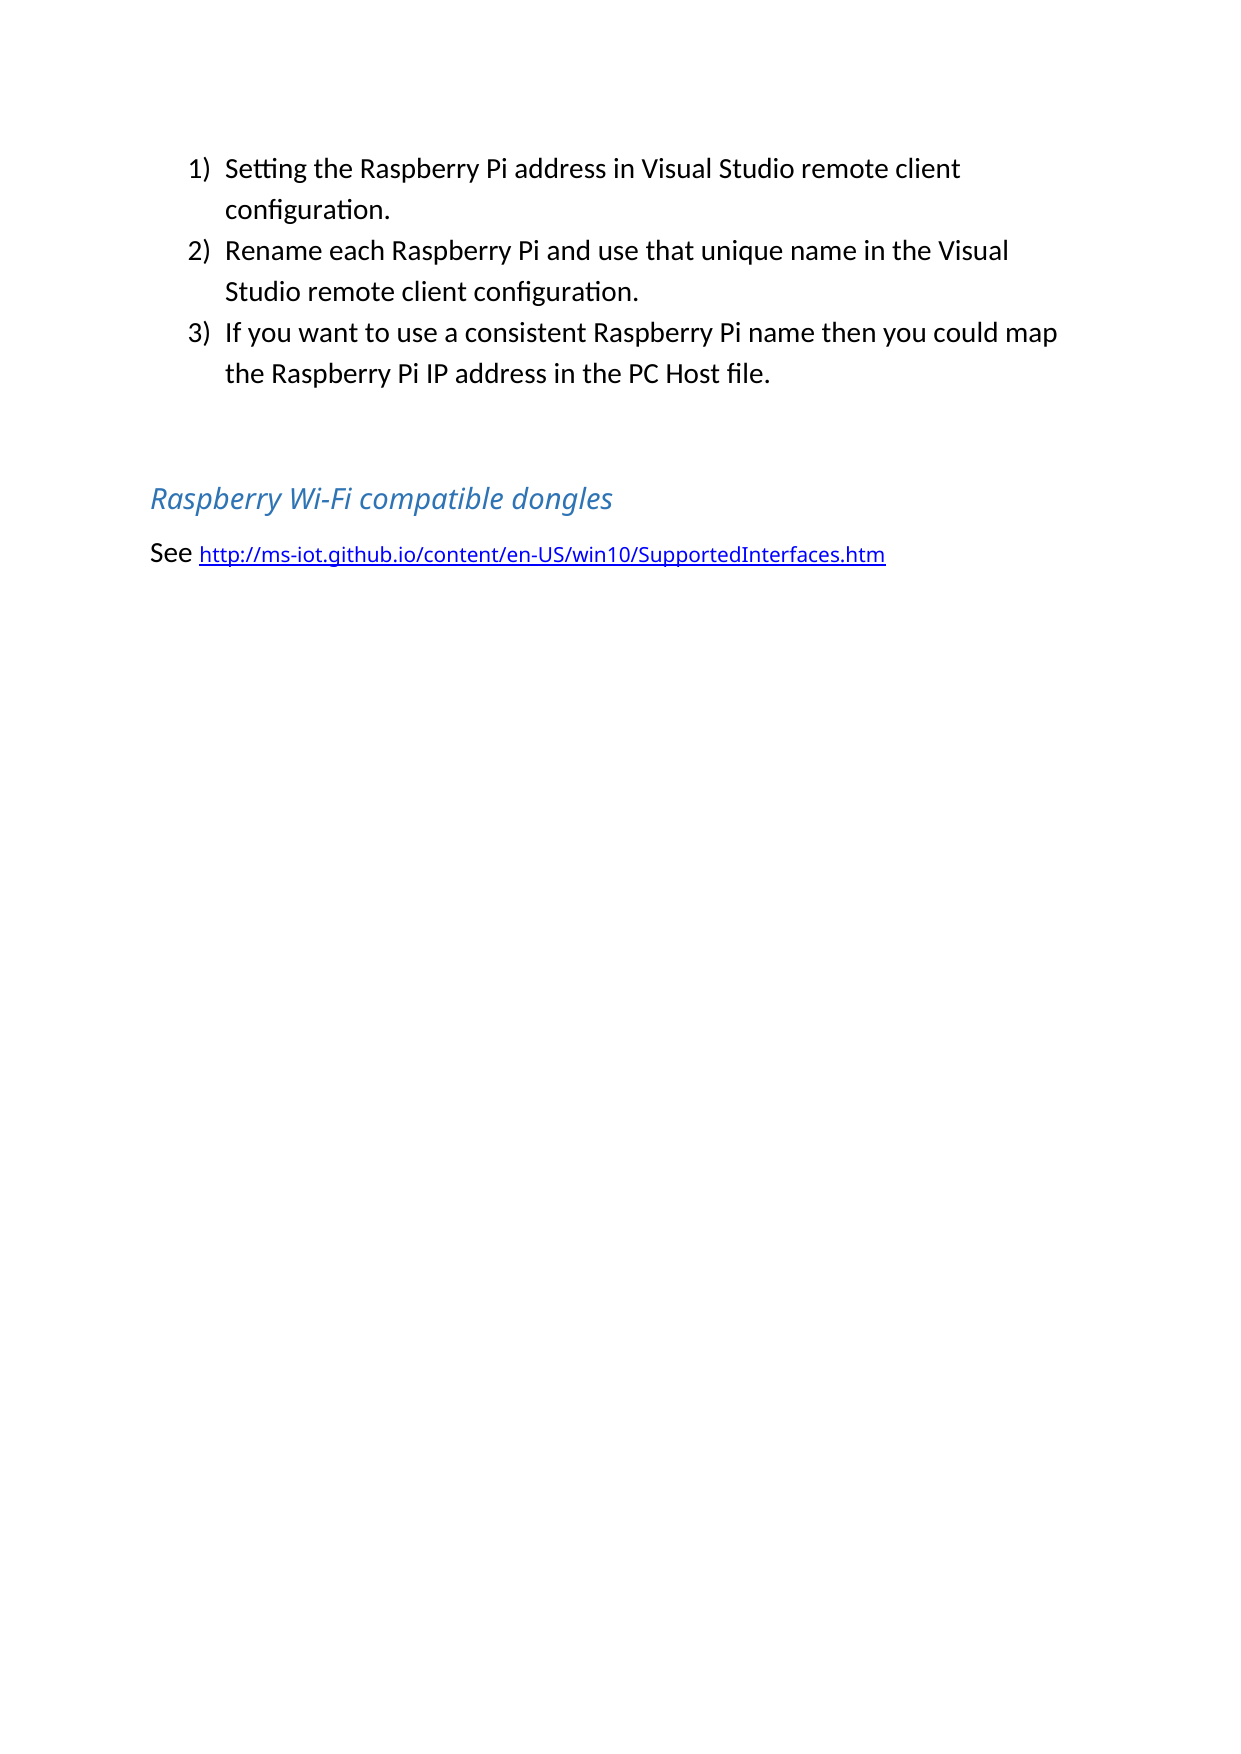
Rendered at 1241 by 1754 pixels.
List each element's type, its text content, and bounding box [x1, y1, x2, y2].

list Setting the Raspberry Pi address in Visual Studio remote client configuration. [187, 150, 1090, 227]
text See http://ms-iot.github.io/content/en-US/win10/SupportedInterfaces.htm [150, 534, 1090, 570]
list If you want to use a consistent Raspberry Pi name then you could map the Raspberry Pi IP address in the PC Host file. [187, 314, 1090, 390]
list Rename each Raspberry Pi and use that unique name in the Visual Studio remote client configuration. [187, 232, 1090, 308]
subtitle Raspberry Wi-Fi compatible dongles [150, 478, 1090, 518]
